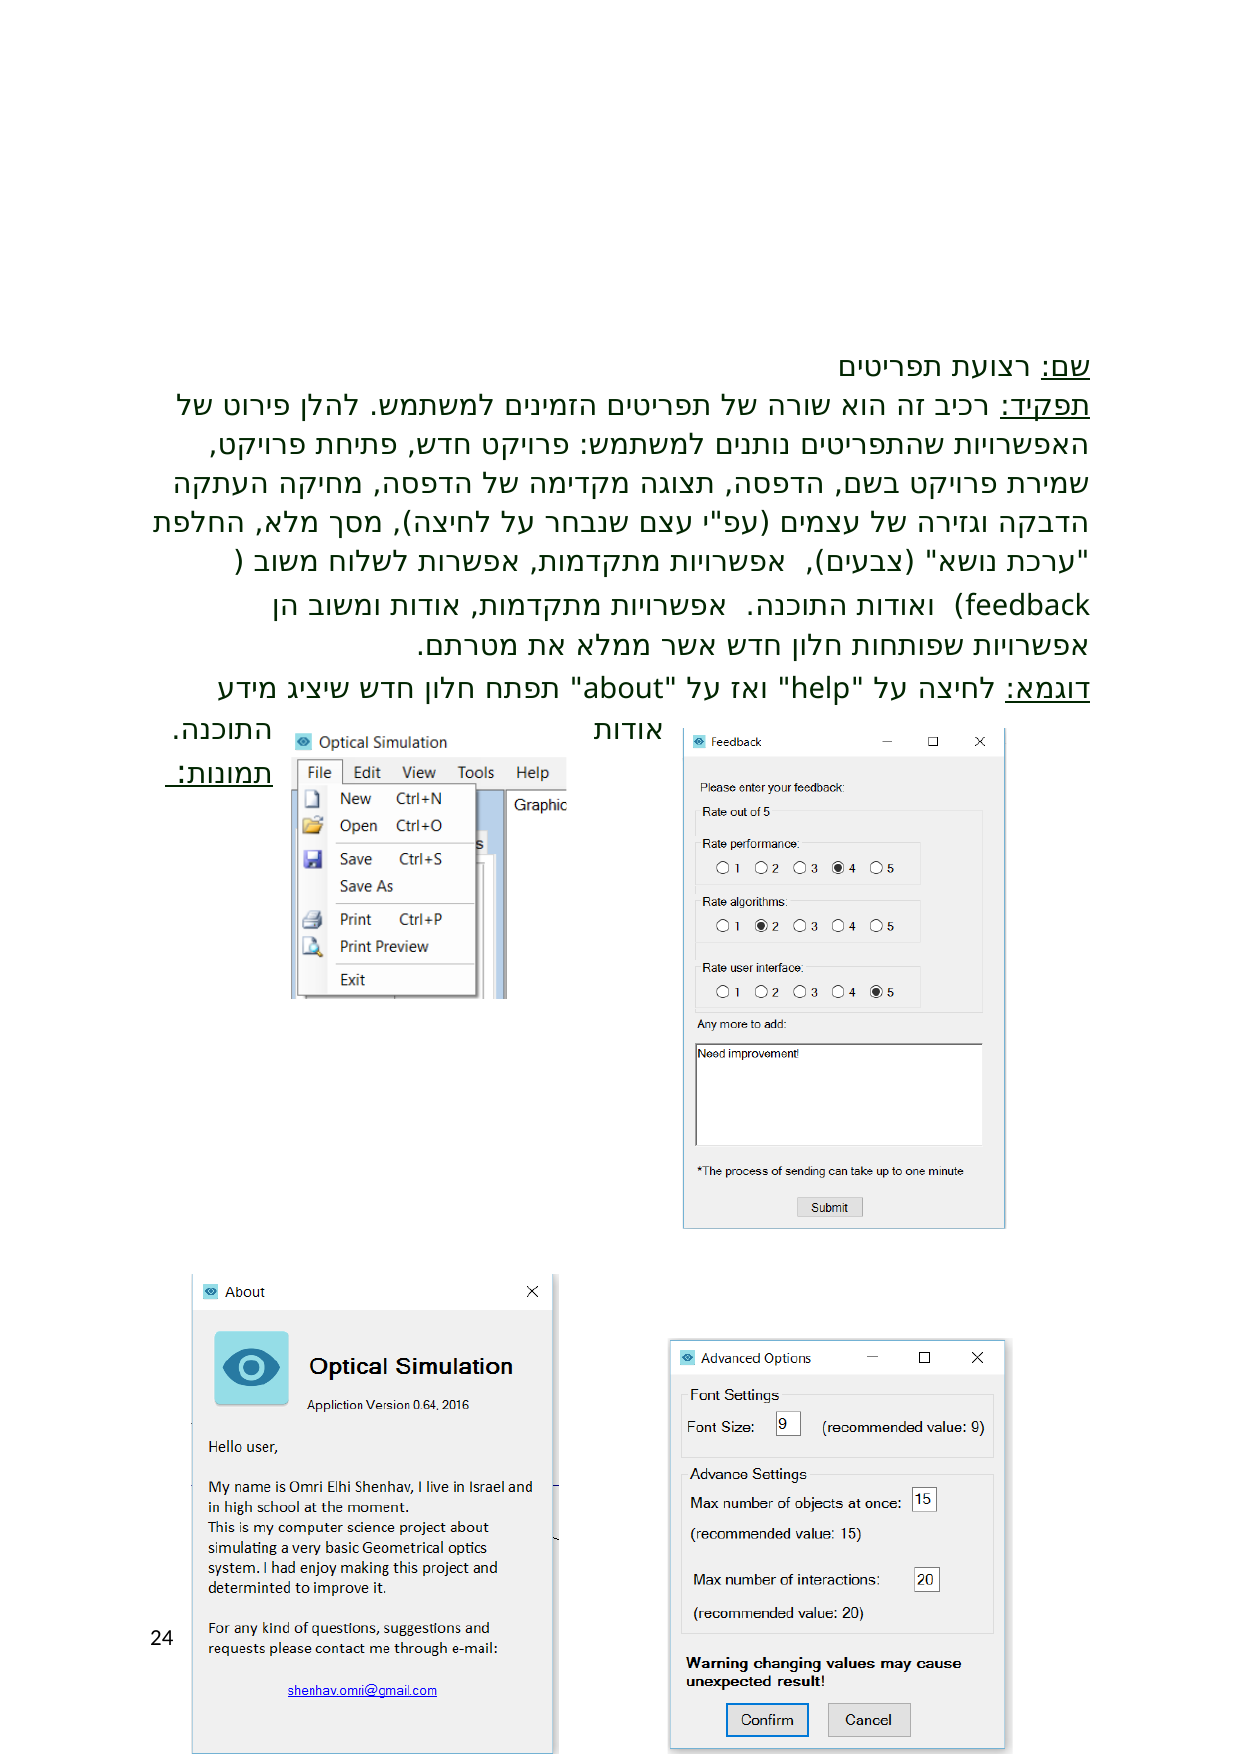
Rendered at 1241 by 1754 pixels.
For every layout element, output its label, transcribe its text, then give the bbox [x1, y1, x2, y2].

picture [191, 1274, 559, 1754]
picture [667, 1338, 1013, 1754]
picture [291, 727, 567, 999]
picture [682, 728, 1007, 1229]
text שם: רצועת תפריטים תפקיד: רכיב זה הוא שורה של תפריטים הזמינים למשתמש. להלן פירוט של האפשרויות שהתפריטים נותנים למשתמש: פרויקט חדש, פתיחת פרויקט, שמירת פרויקט בשם, הדפסה, תצוגה מקדימה של הדפסה, מחיקה העתקה הדבקה וגזירה של עצמים (עפ"י עצם שנבחר על לחיצה), מסך מלא, החלפת "ערכת נושא" (צבעים), אפשרויות מתקדמות, אפשרות לשלוח משוב (feedback) ואודות התוכנה. אפשרויות מתקדמות, אודות ומשוב הן אפשרויות שפותחות חלון חדש אשר ממלא את מטרתם. דוגמא: לחיצה על "help" ואז על "about" תפתח חלון חדש שיציג מידע אודות התוכנה. תמונות: [150, 349, 1090, 791]
